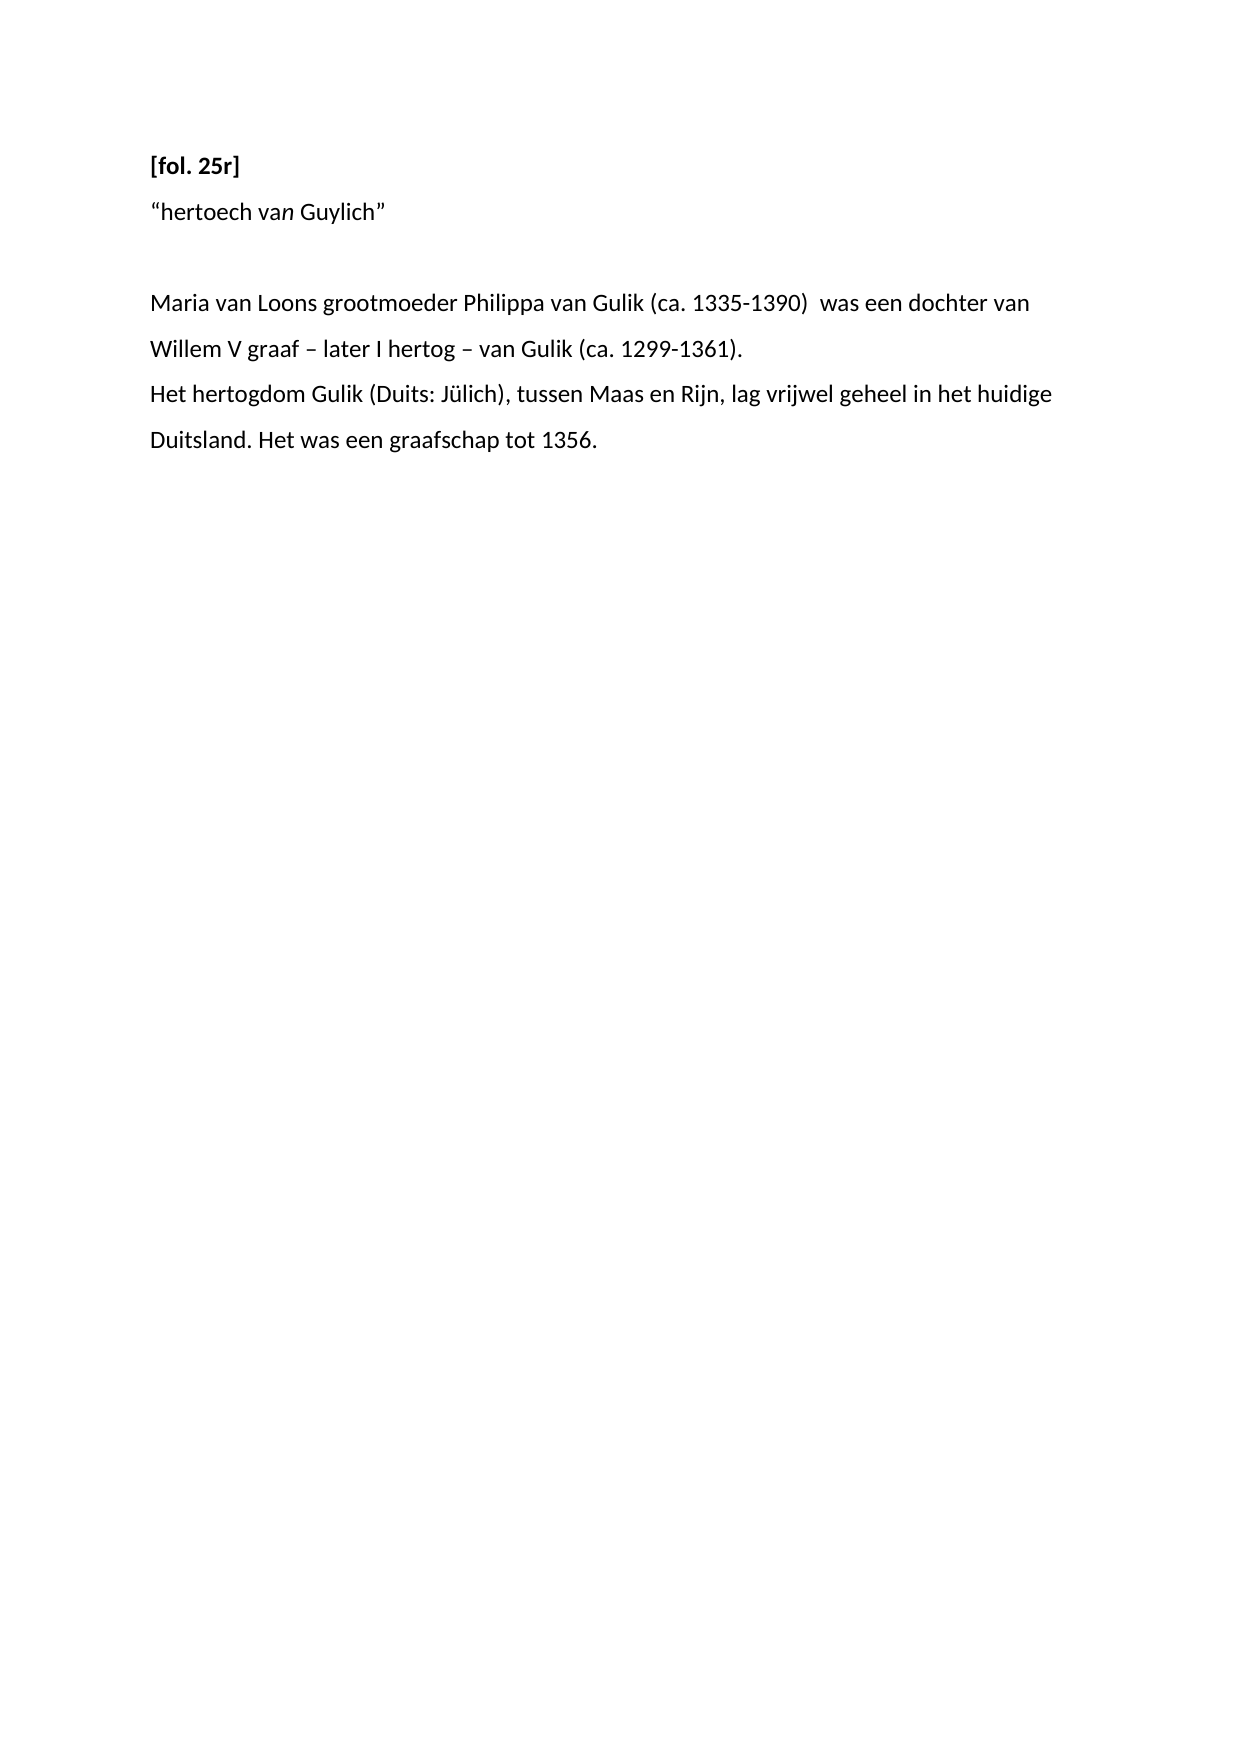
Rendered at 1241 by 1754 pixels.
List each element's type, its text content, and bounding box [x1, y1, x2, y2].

text [fol. 25r] [150, 150, 1090, 181]
text Maria van Loons grootmoeder Philippa van Gulik (ca. 1335-1390) was een dochter van Willem V graaf – later I hertog – van Gulik (ca. 1299-1361). [150, 287, 1090, 363]
text Het hertogdom Gulik (Duits: Jülich), tussen Maas en Rijn, lag vrijwel geheel in het huidige Duitsland. Het was een graafschap tot 1356. [150, 379, 1090, 455]
text “hertoech van Guylich” [150, 196, 1090, 226]
